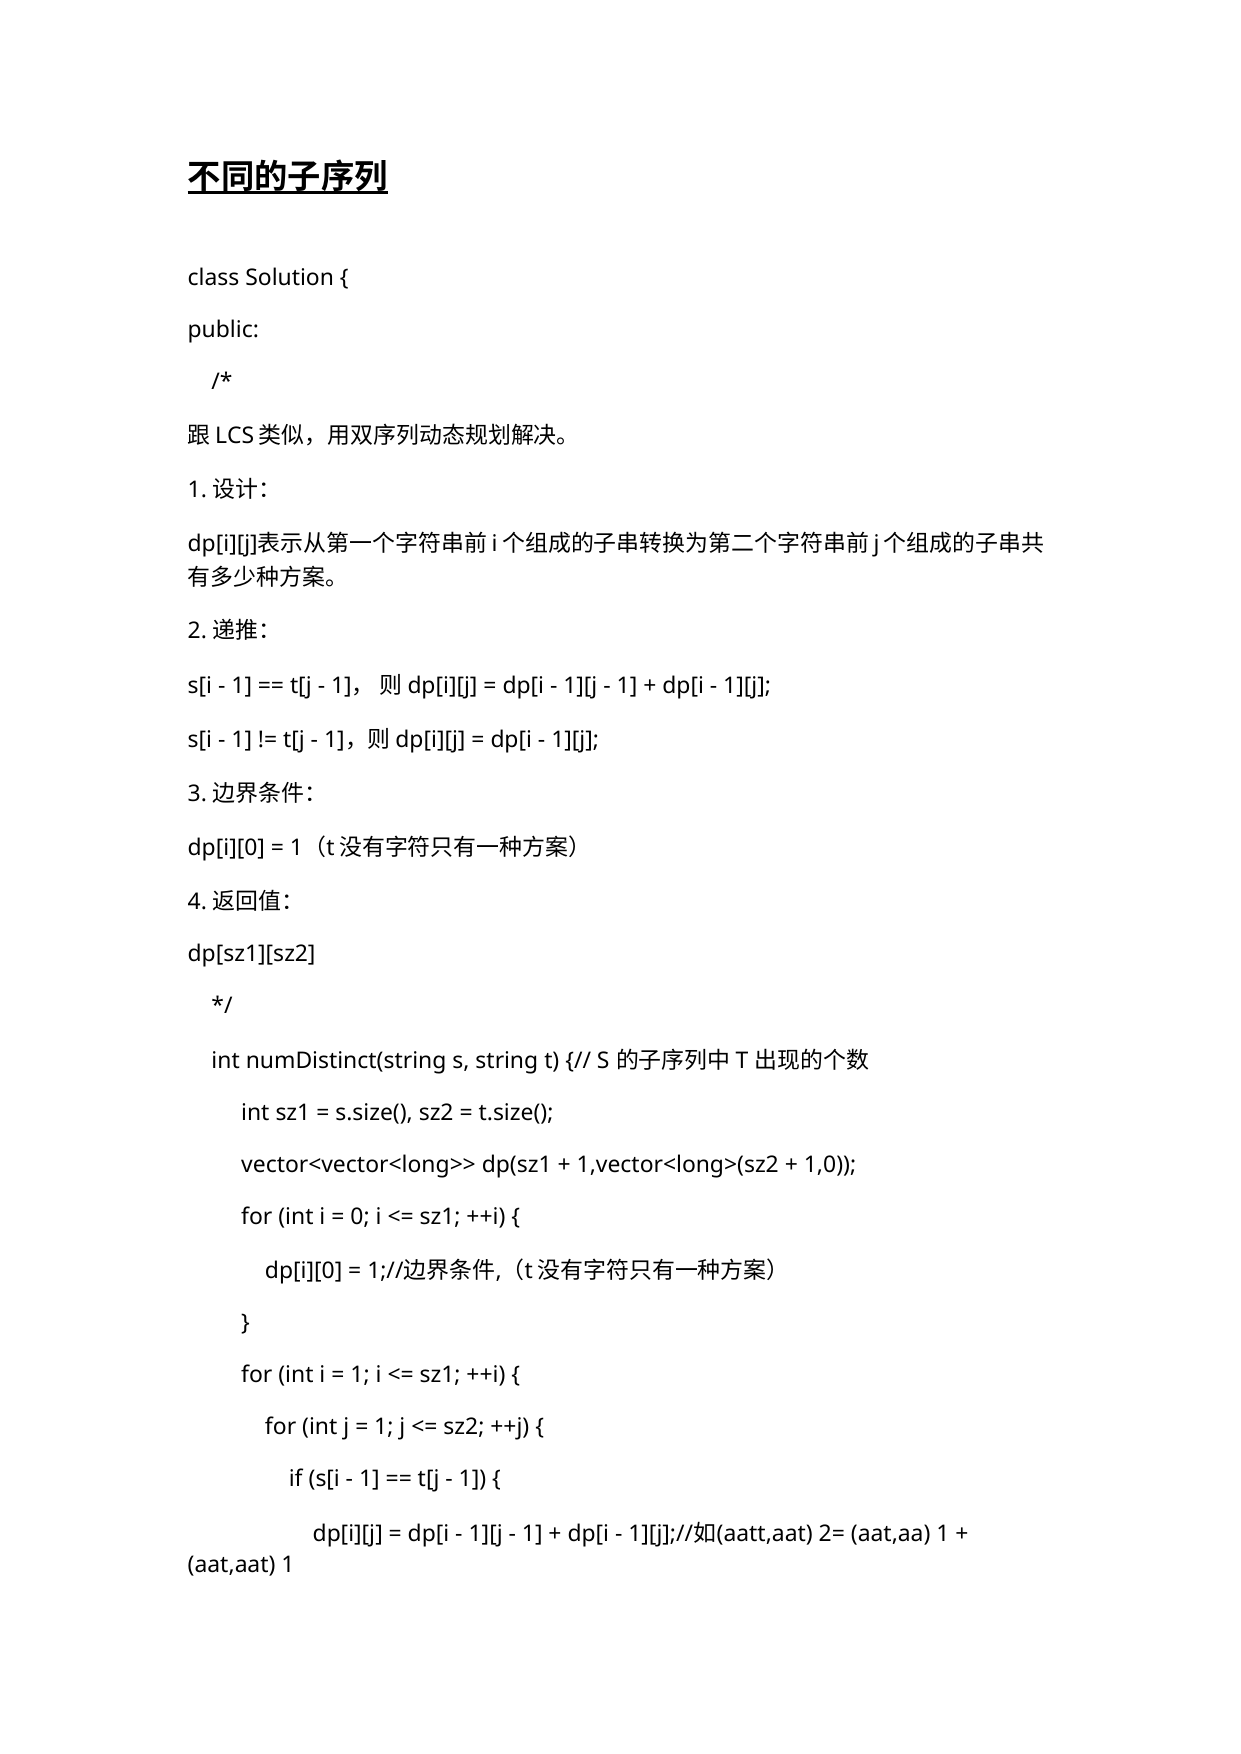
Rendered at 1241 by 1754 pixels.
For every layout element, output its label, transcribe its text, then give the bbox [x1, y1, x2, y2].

text 跟LCS类似，用双序列动态规划解决。 [187, 417, 1053, 450]
text /* [187, 364, 1053, 396]
text 3. 边界条件： [187, 775, 1053, 808]
text dp[sz1][sz2] [187, 937, 1053, 969]
text if (s[i - 1] == t[j - 1]) { [187, 1462, 1053, 1494]
text dp[i][0] = 1;//边界条件,（t没有字符只有一种方案） [187, 1252, 1053, 1285]
text s[i - 1] != t[j - 1]，则dp[i][j] = dp[i - 1][j]; [187, 721, 1053, 754]
text dp[i][j] = dp[i - 1][j - 1] + dp[i - 1][j];//如(aatt,aat) 2= (aat,aa) 1 + (aat,aat) 1 [187, 1514, 1053, 1579]
text */ [187, 989, 1053, 1021]
text for (int i = 1; i <= sz1; ++i) { [187, 1358, 1053, 1389]
subtitle 不同的子序列 [187, 150, 1053, 198]
text 4. 返回值： [187, 883, 1053, 917]
text 1. 设计： [187, 471, 1053, 504]
text } [187, 1306, 1053, 1337]
text int numDistinct(string s, string t) {// S 的子序列中 T 出现的个数 [187, 1042, 1053, 1075]
text 2. 递推： [187, 612, 1053, 646]
text dp[i][j]表示从第一个字符串前i个组成的子串转换为第二个字符串前j个组成的子串共有多少种方案。 [187, 525, 1053, 592]
text vector<vector<long>> dp(sz1 + 1,vector<long>(sz2 + 1,0)); [187, 1148, 1053, 1179]
text for (int j = 1; j <= sz2; ++j) { [187, 1410, 1053, 1442]
text s[i - 1] == t[j - 1]， 则dp[i][j] = dp[i - 1][j - 1] + dp[i - 1][j]; [187, 667, 1053, 700]
text public: [187, 312, 1053, 344]
text dp[i][0] = 1（t没有字符只有一种方案） [187, 829, 1053, 862]
text for (int i = 0; i <= sz1; ++i) { [187, 1200, 1053, 1231]
text int sz1 = s.size(), sz2 = t.size(); [187, 1096, 1053, 1127]
text class Solution { [187, 260, 1053, 292]
